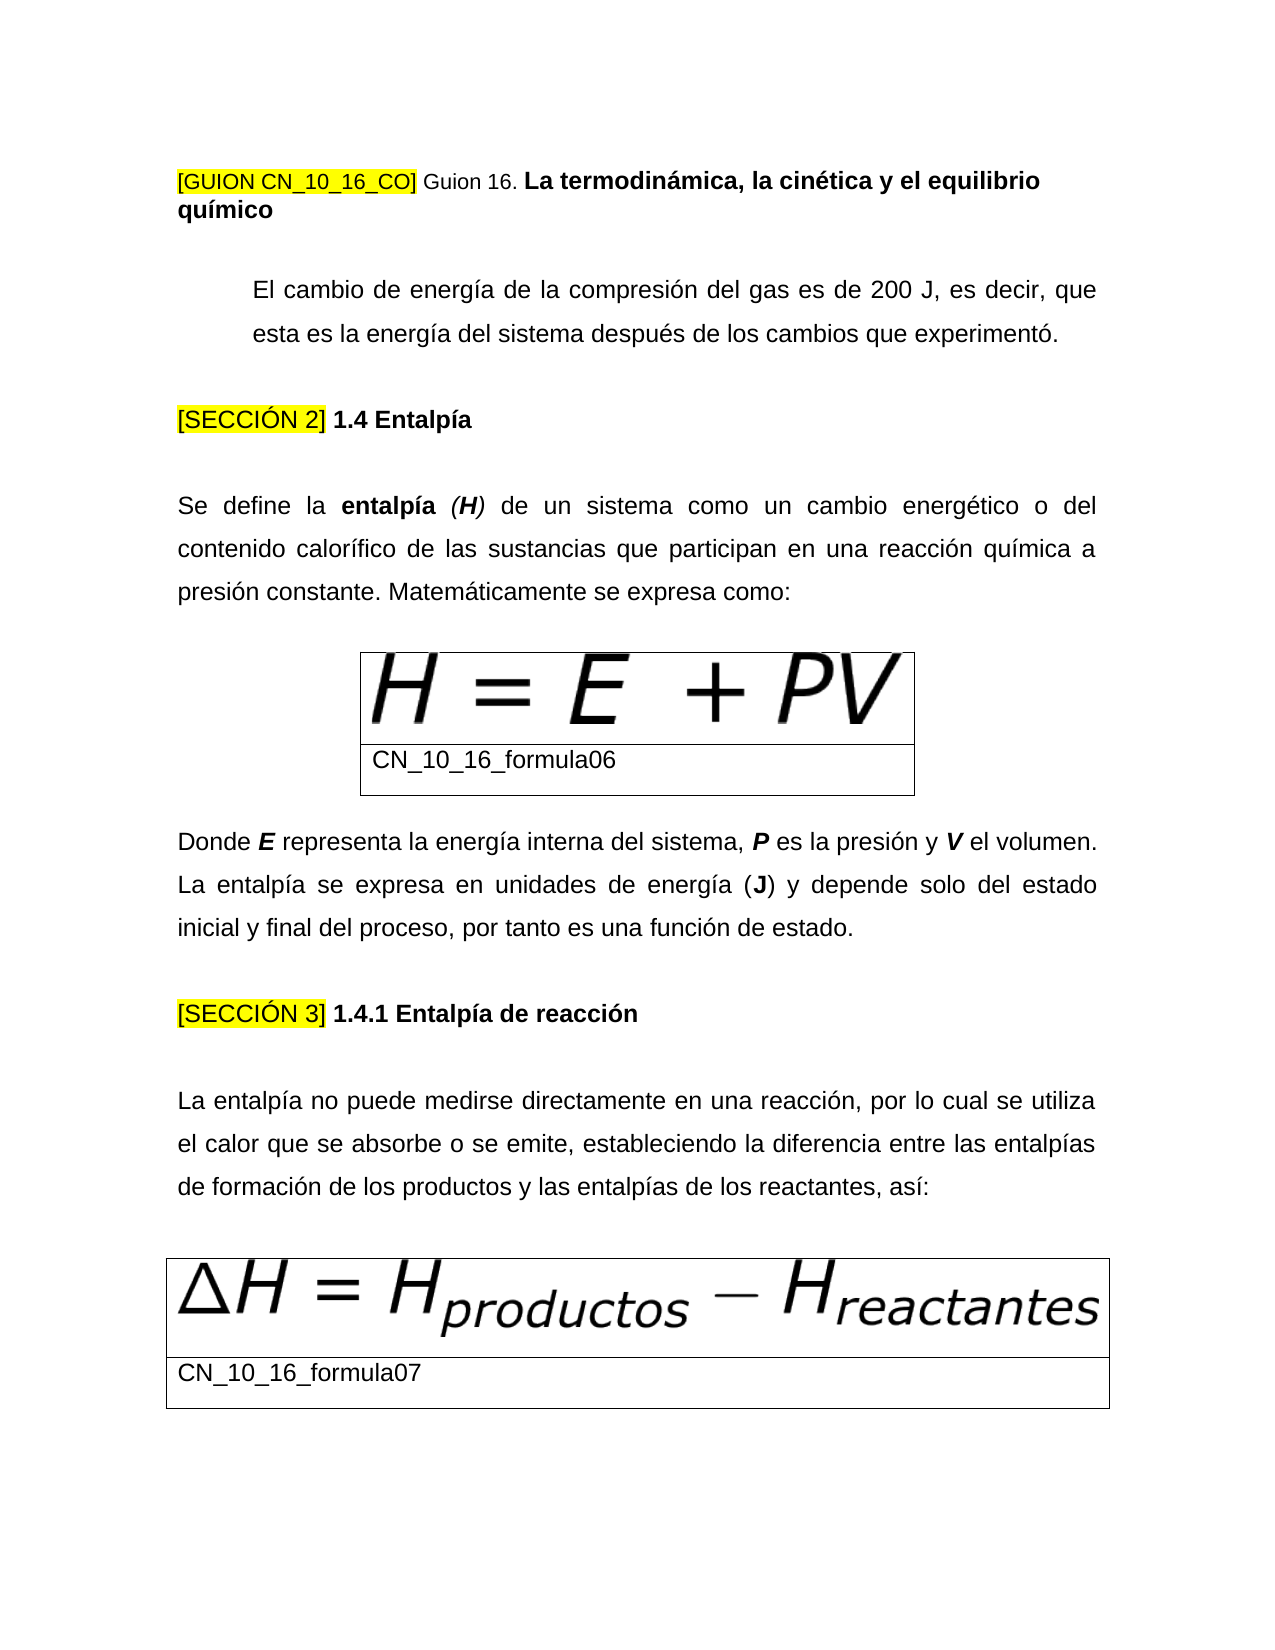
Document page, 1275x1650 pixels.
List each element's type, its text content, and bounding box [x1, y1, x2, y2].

table_cell CN_10_16_formula07 [167, 1358, 1109, 1408]
table_cell CN_10_16_formula06 [361, 745, 914, 794]
picture [177, 1259, 1099, 1337]
text La entalpía no puede medirse directamente en una reacción, por lo cual se utiliza el calor que se absorbe o se emite, estableciendo la diferencia entre las entalpías de formación de los productos y las entalpías de los reactantes, así: [177, 1086, 1098, 1201]
text [SECCIÓN 2] 1.4 Entalpía [326, 405, 1098, 433]
text [SECCIÓN 3] 1.4.1 Entalpía de reacción [326, 999, 1098, 1028]
text Se define la entalpía (H) de un sistema como un cambio energético o del contenido calorífico de las sustancias que participan en una reacción química a presión constante. Matemáticamente se expresa como: [177, 491, 1098, 606]
text Donde E representa la energía interna del sistema, P es la presión y V el volumen. La entalpía se expresa en unidades de energía (J) y depende solo del estado inicial y final del proceso, por tanto es una función de estado. [177, 827, 1098, 942]
text El cambio de energía de la compresión del gas es de 200 J, es decir, que esta es la energía del sistema después de los cambios que experimentó. [252, 275, 1098, 347]
table_header [167, 1259, 1109, 1357]
picture [371, 652, 903, 724]
table_header [361, 653, 914, 744]
